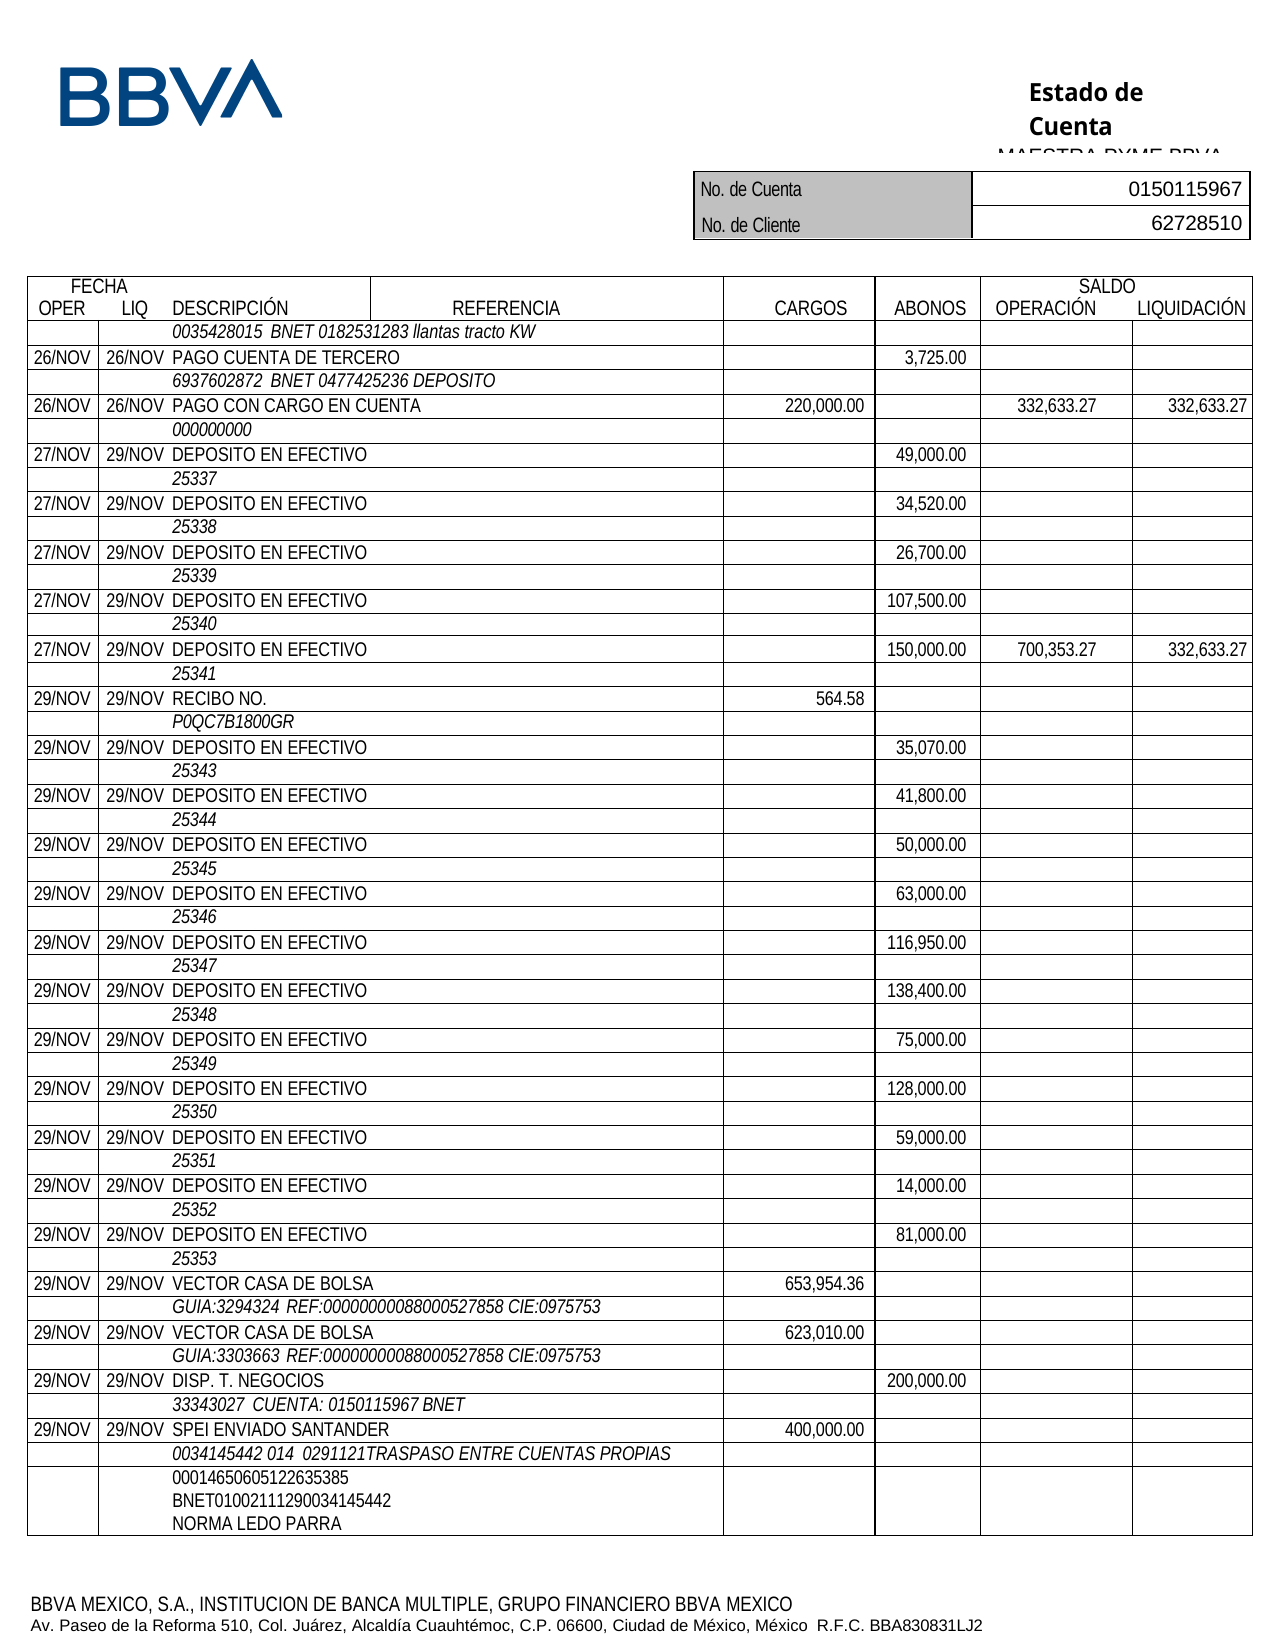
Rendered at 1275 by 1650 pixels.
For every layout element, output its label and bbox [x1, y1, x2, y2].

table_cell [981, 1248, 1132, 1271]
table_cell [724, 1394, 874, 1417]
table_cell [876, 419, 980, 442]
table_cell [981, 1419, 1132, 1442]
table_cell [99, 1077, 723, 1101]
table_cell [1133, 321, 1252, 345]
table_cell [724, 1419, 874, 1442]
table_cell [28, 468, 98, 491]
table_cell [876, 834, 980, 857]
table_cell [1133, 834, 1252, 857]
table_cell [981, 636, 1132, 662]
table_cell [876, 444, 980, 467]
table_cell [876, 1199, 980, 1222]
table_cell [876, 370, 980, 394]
picture [60, 59, 283, 126]
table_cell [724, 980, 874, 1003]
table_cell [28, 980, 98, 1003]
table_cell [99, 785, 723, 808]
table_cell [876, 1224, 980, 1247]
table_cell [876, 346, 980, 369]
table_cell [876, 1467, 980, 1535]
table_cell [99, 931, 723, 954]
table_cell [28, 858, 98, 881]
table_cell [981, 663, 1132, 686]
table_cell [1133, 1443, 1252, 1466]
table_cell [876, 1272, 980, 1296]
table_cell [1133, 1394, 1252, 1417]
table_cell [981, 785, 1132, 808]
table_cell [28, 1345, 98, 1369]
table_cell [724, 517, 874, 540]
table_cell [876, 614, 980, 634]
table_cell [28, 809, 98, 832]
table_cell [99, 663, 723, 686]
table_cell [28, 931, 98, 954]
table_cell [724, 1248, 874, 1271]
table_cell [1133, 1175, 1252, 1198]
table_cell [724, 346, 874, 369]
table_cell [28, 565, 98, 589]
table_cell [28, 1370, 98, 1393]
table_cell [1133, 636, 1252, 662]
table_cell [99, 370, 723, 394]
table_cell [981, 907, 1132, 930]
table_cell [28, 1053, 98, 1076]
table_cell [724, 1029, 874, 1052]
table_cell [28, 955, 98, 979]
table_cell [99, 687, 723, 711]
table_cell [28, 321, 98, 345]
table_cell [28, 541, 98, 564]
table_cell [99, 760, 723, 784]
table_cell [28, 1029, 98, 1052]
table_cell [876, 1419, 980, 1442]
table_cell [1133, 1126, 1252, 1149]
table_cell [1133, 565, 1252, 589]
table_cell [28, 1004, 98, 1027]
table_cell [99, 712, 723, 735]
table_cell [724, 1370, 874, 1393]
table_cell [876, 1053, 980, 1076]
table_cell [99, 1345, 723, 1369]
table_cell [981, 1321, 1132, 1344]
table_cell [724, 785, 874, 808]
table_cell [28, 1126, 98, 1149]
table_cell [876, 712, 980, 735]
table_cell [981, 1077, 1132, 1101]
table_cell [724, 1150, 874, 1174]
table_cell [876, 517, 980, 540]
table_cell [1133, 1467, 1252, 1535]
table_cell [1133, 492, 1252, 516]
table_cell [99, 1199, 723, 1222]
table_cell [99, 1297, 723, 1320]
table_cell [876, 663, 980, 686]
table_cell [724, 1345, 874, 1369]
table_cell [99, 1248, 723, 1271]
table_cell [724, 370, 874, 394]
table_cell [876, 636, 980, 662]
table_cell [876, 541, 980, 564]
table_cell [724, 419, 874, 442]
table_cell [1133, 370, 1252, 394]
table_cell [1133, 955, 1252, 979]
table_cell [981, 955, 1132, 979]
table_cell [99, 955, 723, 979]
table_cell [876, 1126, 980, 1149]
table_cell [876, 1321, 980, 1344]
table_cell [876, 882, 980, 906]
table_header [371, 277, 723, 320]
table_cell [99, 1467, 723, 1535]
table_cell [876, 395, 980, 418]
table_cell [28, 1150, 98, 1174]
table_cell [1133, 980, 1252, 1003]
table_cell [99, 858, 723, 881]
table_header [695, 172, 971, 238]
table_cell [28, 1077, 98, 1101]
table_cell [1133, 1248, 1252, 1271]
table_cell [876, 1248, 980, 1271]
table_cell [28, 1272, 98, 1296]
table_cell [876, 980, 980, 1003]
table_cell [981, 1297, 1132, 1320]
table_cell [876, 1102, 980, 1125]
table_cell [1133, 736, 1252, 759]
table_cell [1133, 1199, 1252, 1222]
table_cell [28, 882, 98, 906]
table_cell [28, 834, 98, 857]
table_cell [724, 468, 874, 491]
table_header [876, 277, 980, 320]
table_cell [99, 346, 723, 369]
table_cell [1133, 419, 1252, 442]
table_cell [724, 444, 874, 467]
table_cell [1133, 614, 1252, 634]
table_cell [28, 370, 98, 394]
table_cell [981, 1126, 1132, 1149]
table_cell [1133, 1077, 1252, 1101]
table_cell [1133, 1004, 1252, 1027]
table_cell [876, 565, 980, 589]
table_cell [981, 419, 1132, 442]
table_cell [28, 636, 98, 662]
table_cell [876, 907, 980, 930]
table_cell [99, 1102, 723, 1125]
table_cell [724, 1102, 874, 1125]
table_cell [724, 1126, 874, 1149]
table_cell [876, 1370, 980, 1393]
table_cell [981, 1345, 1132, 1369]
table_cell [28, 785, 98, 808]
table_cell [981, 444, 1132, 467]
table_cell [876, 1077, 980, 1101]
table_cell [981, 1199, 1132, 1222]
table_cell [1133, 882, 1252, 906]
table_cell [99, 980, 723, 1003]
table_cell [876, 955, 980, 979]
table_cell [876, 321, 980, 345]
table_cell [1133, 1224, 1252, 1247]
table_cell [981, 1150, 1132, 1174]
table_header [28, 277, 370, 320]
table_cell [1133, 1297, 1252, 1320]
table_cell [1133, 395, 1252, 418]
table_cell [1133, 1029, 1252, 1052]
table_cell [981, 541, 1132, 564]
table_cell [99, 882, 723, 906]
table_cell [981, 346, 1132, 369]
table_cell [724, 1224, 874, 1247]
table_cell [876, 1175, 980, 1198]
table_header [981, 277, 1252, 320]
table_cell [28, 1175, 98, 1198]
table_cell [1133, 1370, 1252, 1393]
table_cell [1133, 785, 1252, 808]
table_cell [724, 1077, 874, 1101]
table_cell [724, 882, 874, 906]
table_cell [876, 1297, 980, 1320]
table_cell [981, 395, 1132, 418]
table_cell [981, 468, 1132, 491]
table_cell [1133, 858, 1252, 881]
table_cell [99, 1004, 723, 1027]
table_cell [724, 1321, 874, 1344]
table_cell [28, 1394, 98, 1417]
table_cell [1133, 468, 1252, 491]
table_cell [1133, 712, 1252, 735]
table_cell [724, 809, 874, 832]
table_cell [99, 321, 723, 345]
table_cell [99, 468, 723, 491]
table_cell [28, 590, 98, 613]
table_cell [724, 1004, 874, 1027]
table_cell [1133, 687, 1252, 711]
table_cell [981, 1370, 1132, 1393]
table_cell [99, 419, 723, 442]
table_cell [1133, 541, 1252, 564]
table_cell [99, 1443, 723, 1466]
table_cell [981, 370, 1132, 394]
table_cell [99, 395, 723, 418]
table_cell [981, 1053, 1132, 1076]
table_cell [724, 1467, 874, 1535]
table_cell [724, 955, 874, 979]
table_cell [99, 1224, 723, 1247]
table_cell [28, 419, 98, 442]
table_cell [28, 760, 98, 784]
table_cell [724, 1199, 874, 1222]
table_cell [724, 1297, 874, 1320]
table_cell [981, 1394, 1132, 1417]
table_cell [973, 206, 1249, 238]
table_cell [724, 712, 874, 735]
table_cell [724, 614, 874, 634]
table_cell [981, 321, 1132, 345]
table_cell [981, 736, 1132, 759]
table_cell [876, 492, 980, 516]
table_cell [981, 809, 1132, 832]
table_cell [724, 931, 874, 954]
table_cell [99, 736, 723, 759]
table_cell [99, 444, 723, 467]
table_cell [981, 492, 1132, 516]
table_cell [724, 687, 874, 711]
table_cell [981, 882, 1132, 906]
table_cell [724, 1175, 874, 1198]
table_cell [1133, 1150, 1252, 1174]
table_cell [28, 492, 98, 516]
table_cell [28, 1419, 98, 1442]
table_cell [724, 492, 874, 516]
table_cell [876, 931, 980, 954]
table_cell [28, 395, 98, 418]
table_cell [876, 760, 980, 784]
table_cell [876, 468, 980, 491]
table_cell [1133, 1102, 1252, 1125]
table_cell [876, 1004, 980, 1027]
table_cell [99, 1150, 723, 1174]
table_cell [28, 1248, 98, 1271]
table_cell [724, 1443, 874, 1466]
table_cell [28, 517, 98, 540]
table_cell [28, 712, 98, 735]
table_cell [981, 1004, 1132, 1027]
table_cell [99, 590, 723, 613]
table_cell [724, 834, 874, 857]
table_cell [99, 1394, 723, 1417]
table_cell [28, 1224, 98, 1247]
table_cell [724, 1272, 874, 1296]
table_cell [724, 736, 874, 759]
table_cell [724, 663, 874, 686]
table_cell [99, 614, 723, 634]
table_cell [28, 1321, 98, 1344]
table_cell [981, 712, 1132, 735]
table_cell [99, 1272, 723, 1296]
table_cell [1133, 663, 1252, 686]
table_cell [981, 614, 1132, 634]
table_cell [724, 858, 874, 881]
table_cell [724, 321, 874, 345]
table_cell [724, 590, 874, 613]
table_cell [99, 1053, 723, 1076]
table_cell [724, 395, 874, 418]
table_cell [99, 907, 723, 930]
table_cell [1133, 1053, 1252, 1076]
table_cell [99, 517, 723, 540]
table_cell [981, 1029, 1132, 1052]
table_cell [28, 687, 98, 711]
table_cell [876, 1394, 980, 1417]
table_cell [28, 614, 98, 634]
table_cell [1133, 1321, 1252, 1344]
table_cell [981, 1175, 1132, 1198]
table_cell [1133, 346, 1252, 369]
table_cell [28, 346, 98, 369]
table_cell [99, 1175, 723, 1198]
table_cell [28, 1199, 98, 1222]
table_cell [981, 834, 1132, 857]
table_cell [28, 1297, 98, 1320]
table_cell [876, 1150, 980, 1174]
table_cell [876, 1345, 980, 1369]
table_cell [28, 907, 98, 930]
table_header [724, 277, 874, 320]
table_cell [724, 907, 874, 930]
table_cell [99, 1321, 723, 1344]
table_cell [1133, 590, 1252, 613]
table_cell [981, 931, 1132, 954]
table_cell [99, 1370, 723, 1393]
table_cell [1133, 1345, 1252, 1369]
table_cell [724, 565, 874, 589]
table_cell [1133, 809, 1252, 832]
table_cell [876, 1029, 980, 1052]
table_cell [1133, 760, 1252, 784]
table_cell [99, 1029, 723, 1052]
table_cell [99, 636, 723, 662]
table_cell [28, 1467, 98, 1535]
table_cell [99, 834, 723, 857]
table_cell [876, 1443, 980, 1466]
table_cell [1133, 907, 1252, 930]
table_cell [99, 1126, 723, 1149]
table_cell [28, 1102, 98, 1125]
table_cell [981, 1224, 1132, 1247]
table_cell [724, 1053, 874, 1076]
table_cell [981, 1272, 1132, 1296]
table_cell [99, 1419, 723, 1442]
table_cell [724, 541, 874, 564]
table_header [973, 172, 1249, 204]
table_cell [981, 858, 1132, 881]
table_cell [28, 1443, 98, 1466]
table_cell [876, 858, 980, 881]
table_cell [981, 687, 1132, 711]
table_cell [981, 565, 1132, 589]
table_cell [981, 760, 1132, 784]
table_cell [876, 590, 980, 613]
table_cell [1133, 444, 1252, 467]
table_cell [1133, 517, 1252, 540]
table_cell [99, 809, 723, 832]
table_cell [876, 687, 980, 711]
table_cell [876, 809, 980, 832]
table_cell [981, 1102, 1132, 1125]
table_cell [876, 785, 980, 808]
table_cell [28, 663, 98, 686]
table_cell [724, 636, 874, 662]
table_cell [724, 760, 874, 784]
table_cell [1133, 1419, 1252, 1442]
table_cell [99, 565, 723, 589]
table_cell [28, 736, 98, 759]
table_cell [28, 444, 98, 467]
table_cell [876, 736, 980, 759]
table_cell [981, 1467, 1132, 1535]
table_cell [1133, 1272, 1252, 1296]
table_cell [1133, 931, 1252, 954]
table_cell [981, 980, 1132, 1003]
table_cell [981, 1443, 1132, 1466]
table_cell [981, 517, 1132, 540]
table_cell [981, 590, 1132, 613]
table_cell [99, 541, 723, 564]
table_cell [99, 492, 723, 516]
